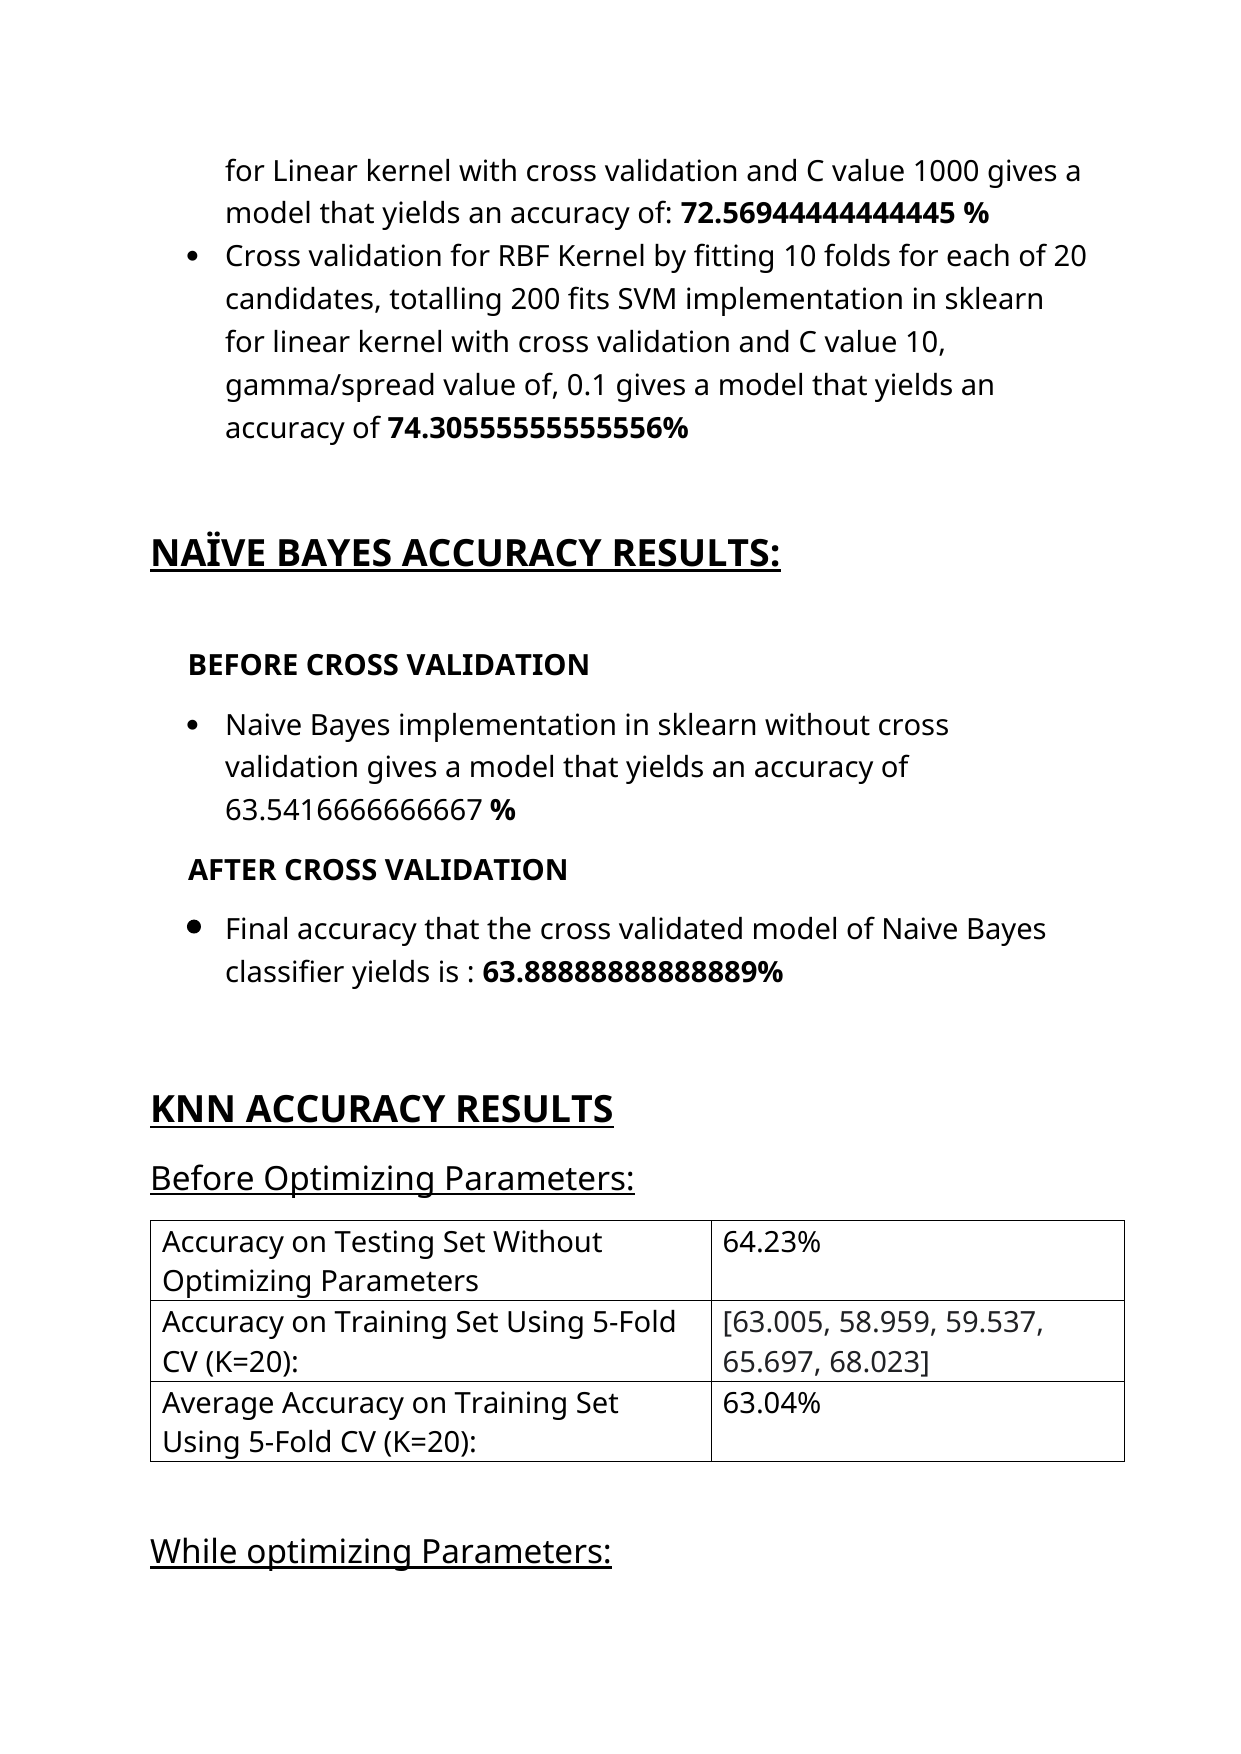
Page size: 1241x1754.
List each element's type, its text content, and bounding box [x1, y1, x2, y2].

list Naive Bayes implementation in sklearn without cross validation gives a model that yields an accuracy of 63.5416666666667 % [187, 704, 1090, 829]
text KNN ACCURACY RESULTS [150, 1083, 1090, 1134]
text NAÏVE BAYES ACCURACY RESULTS: [150, 526, 1090, 577]
list Final accuracy that the cross validated model of Naive Bayes classifier yields is : 63.88888888888889% [187, 908, 1090, 991]
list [187, 150, 1090, 232]
table_cell [63.005, 58.959, 59.537, 65.697, 68.023] [930, 1301, 1124, 1381]
table_header 64.23% [712, 1221, 1124, 1300]
table_header Accuracy on Testing Set Without Optimizing Parameters [151, 1221, 711, 1300]
table_cell Accuracy on Training Set Using 5-Fold CV (K=20): [151, 1301, 711, 1381]
list Cross validation for RBF Kernel by fitting 10 folds for each of 20 candidates, totalling 200 fits SVM implementation in sklearn for linear kernel with cross validation and C value 10, gamma/spread value of, 0.1 gives a model that yields an accuracy of 74.30555555555556% [187, 236, 1090, 447]
text Before Optimizing Parameters: [150, 1154, 1090, 1200]
table_cell Average Accuracy on Training Set Using 5-Fold CV (K=20): [151, 1382, 711, 1461]
text While optimizing Parameters: [150, 1528, 1090, 1573]
text BEFORE CROSS VALIDATION [150, 644, 1090, 684]
table_cell 63.04% [712, 1382, 1124, 1461]
text AFTER CROSS VALIDATION [150, 849, 1090, 889]
